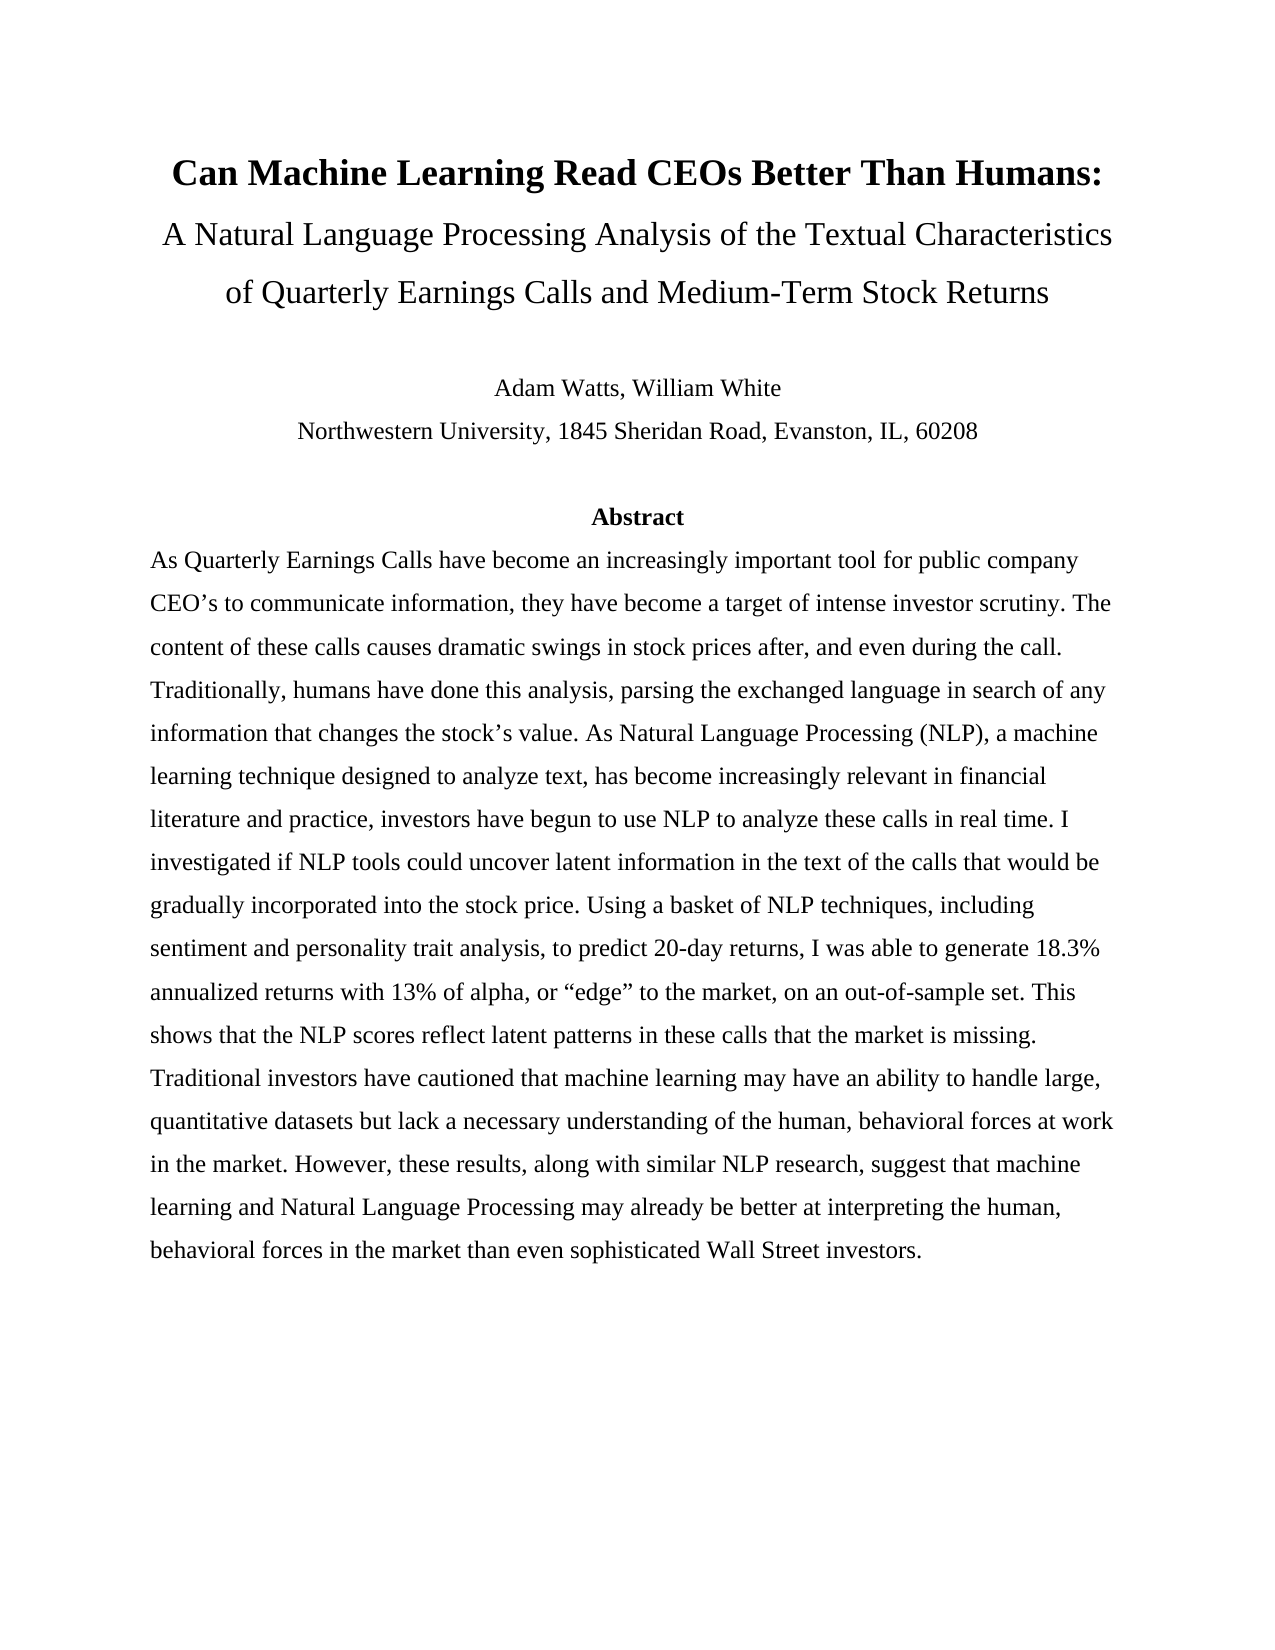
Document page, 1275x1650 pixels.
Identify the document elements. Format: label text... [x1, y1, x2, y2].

text Adam Watts, William White [150, 373, 1125, 402]
text Can Machine Learning Read CEOs Better Than Humans: [150, 150, 1125, 193]
text Abstract [150, 502, 1125, 531]
text A Natural Language Processing Analysis of the Textual Characteristics of Quarterly Earnings Calls and Medium-Term Stock Returns [150, 215, 1125, 311]
text As Quarterly Earnings Calls have become an increasingly important tool for public company CEO’s to communicate information, they have become a target of intense investor scrutiny. The content of these calls causes dramatic swings in stock prices after, and even during the call. Traditionally, humans have done this analysis, parsing the exchanged language in search of any information that changes the stock’s value. As Natural Language Processing (NLP), a machine learning technique designed to analyze text, has become increasingly relevant in financial literature and practice, investors have begun to use NLP to analyze these calls in real time. I investigated if NLP tools could uncover latent information in the text of the calls that would be gradually incorporated into the stock price. Using a basket of NLP techniques, including sentiment and personality trait analysis, to predict 20-day returns, I was able to generate 18.3% annualized returns with 13% of alpha, or “edge” to the market, on an out-of-sample set. This shows that the NLP scores reflect latent patterns in these calls that the market is missing. Traditional investors have cautioned that machine learning may have an ability to handle large, quantitative datasets but lack a necessary understanding of the human, behavioral forces at work in the market. However, these results, along with similar NLP research, suggest that machine learning and Natural Language Processing may already be better at interpreting the human, behavioral forces in the market than even sophisticated Wall Street investors. [150, 545, 1125, 1264]
text Northwestern University, 1845 Sheridan Road, Evanston, IL, 60208 [150, 416, 1125, 445]
